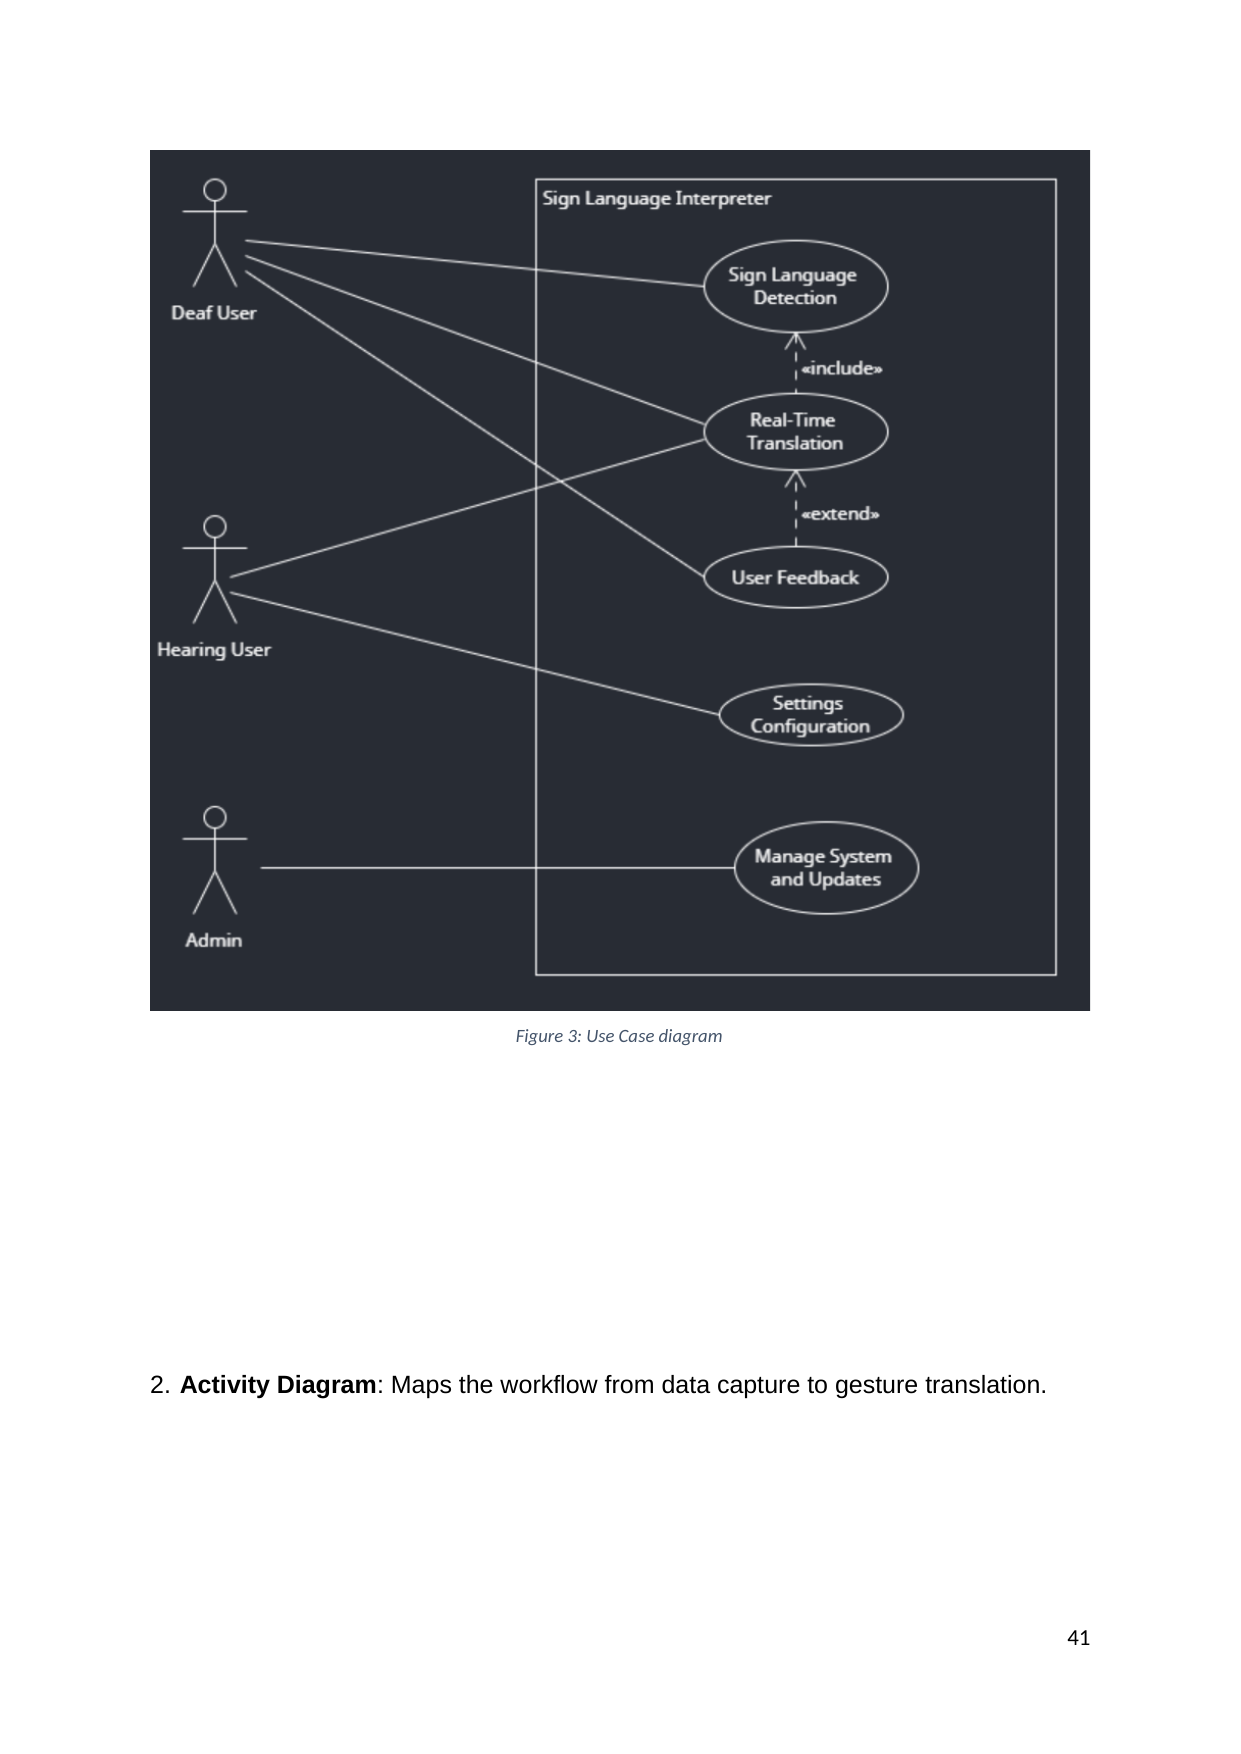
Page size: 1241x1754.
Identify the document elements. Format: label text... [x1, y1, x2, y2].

picture [150, 150, 1091, 1011]
list Activity Diagram: Maps the workflow from data capture to gesture translation. [150, 1370, 1090, 1399]
